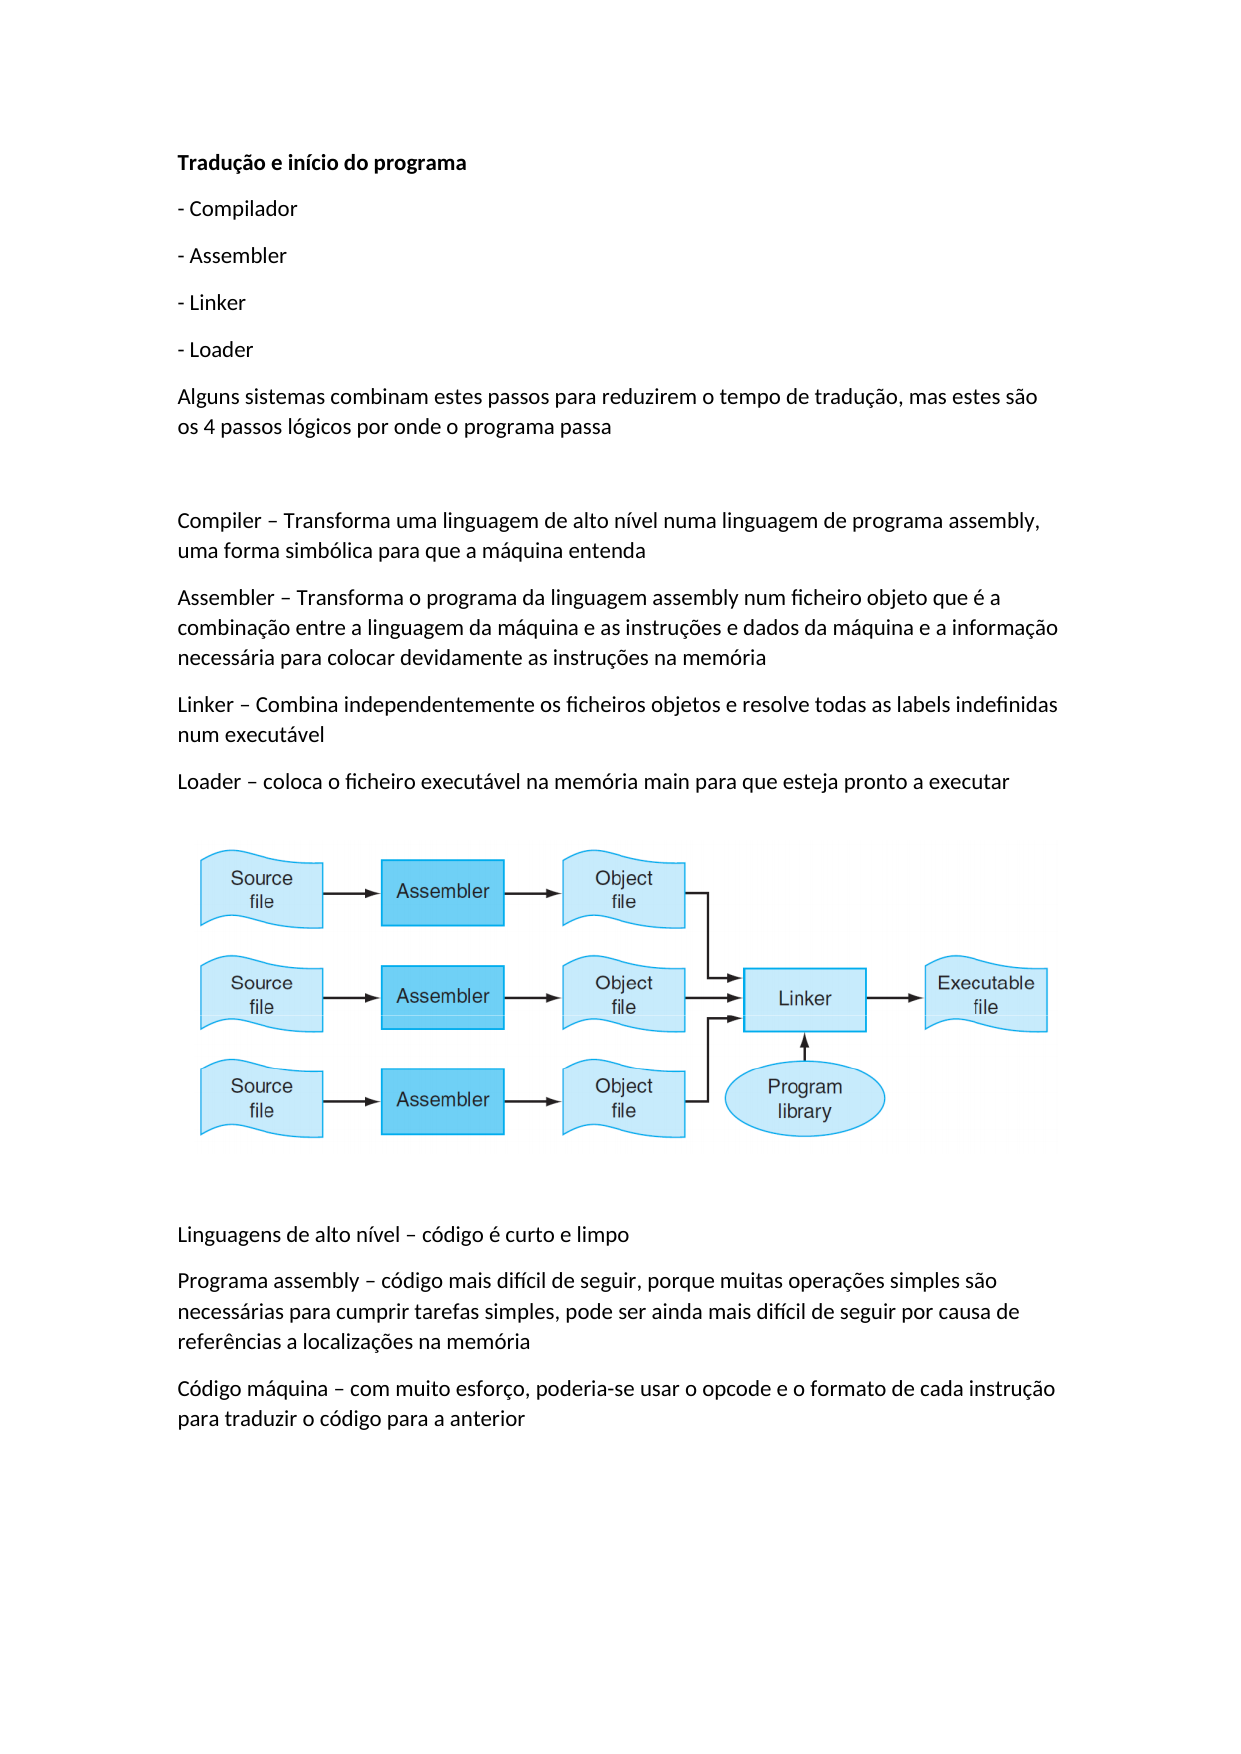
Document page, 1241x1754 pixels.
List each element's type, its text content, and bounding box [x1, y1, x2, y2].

text Loader – coloca o ficheiro executável na memória main para que esteja pronto a executar [177, 767, 1063, 795]
text Código máquina – com muito esforço, poderia-se usar o opcode e o formato de cada instrução para traduzir o código para a anterior [177, 1374, 1063, 1432]
text Programa assembly – código mais difícil de seguir, porque muitas operações simples são necessárias para cumprir tarefas simples, pode ser ainda mais difícil de seguir por causa de referências a localizações na memória [177, 1267, 1063, 1355]
text Linguagens de alto nível – código é curto e limpo [177, 1220, 1063, 1248]
text - Linker [177, 288, 1063, 316]
picture [177, 814, 1063, 1154]
text Assembler – Transforma o programa da linguagem assembly num ficheiro objeto que é a combinação entre a linguagem da máquina e as instruções e dados da máquina e a informação necessária para colocar devidamente as instruções na memória [177, 583, 1063, 671]
text - Assembler [177, 241, 1063, 269]
text Alguns sistemas combinam estes passos para reduzirem o tempo de tradução, mas estes são os 4 passos lógicos por onde o programa passa [177, 382, 1063, 440]
text Linker – Combina independentemente os ficheiros objetos e resolve todas as labels indefinidas num executável [177, 690, 1063, 748]
text - Compilador [177, 194, 1063, 222]
text Tradução e início do programa [177, 148, 1063, 176]
text - Loader [177, 335, 1063, 363]
text Compiler – Transforma uma linguagem de alto nível numa linguagem de programa assembly, uma forma simbólica para que a máquina entenda [177, 506, 1063, 564]
